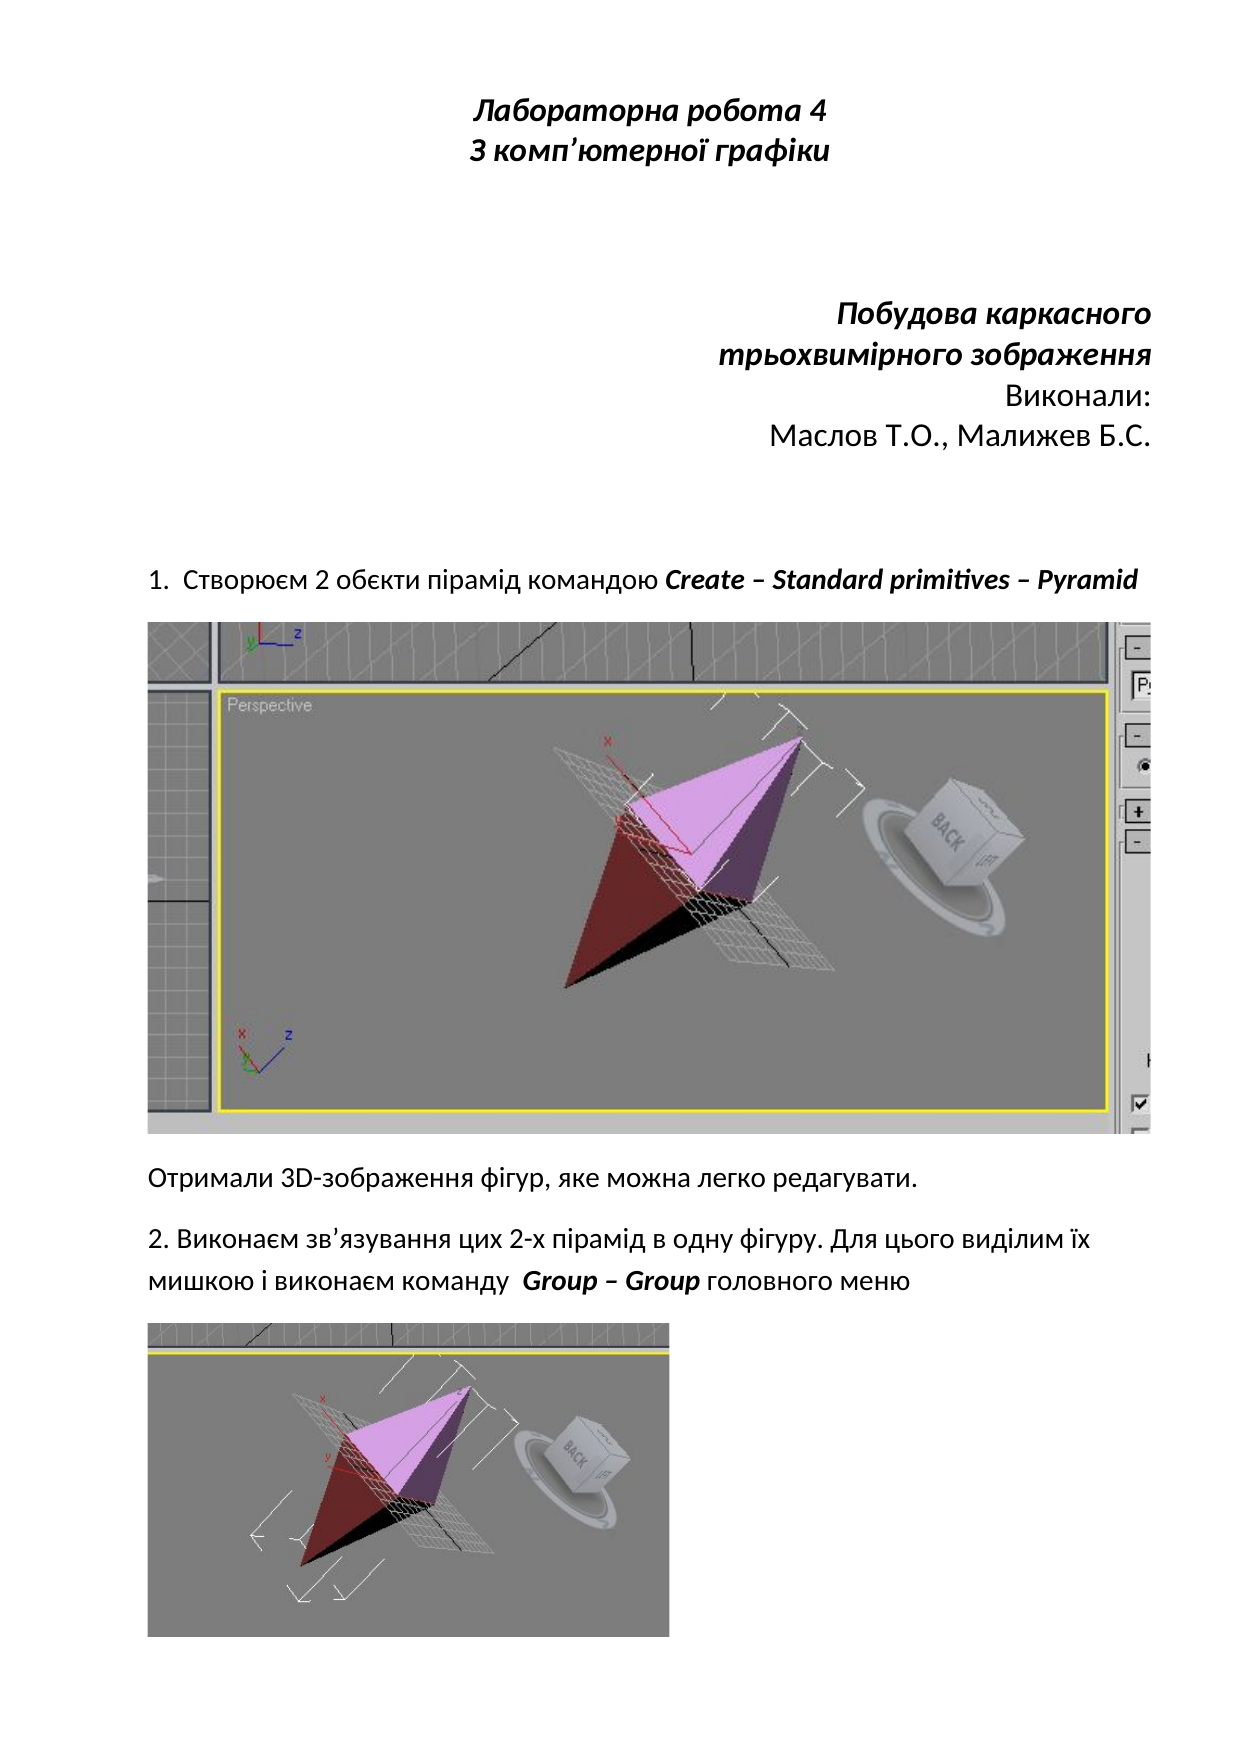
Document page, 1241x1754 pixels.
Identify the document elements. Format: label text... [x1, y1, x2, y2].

picture [147, 1323, 670, 1637]
text трьохвимірного зображення [148, 333, 1152, 374]
text Маслов Т.О., Малижев Б.С. [148, 414, 1152, 455]
text Виконали: [148, 374, 1152, 414]
text 2. Виконаєм зв’язування цих 2-х пірамід в одну фігуру. Для цього виділим їх мишкою і виконаєм команду Group – Group головного меню [148, 1221, 1152, 1297]
text З комп’ютерної графіки [148, 129, 1152, 170]
text 1. Створюєм 2 обєкти пірамід командою Create – Standard primitives – Pyramid [148, 561, 1152, 597]
text Побудова каркасного [148, 292, 1152, 333]
text Лабораторна робота 4 [148, 88, 1152, 129]
text Отримали 3D-зображення фігур, яке можна легко редагувати. [148, 1159, 1152, 1194]
picture [147, 622, 1151, 1134]
